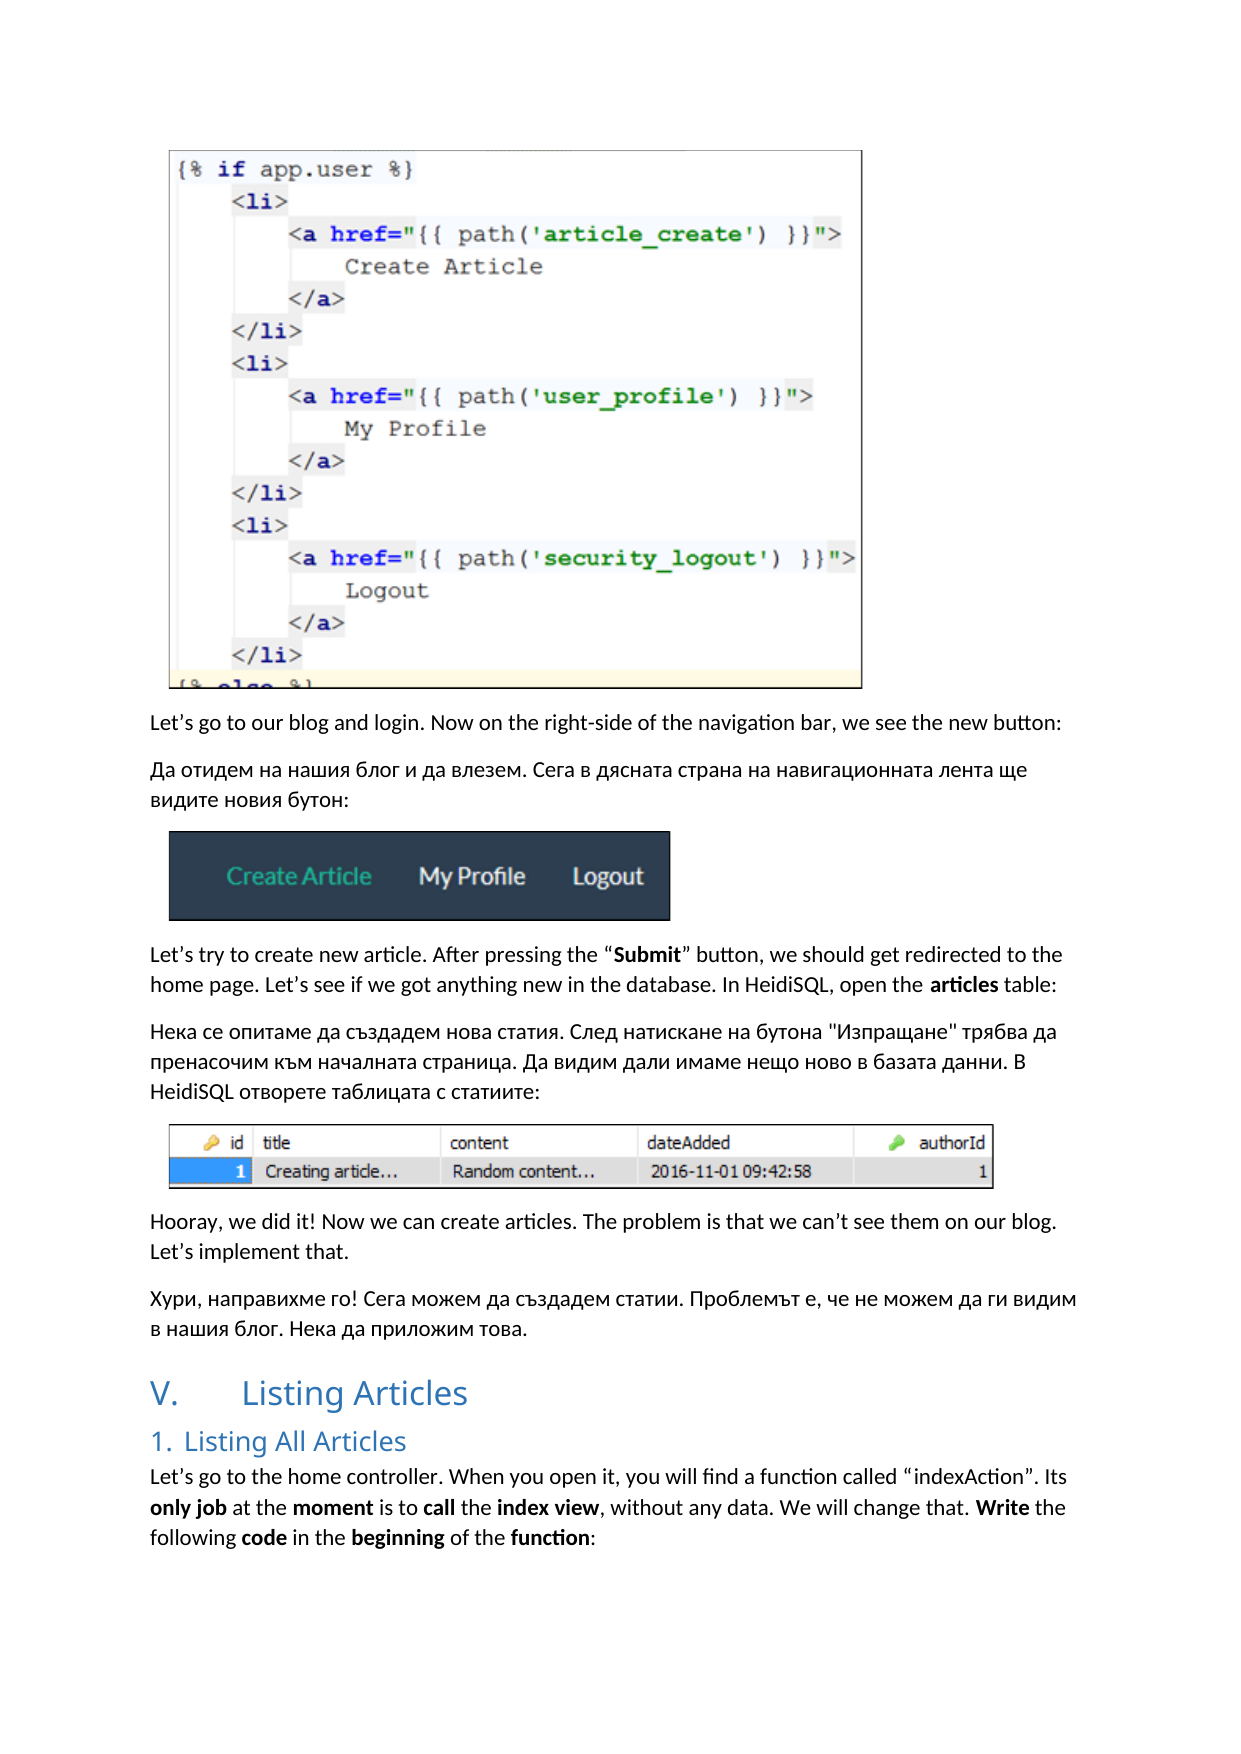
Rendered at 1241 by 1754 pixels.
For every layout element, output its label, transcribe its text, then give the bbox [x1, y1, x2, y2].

subtitle V. Listing Articles [150, 1369, 1090, 1415]
subtitle 1. Listing All Articles [150, 1423, 1090, 1459]
text Let’s go to our blog and login. Now on the right-side of the navigation bar, we see the new button: [150, 708, 1090, 736]
text Да отидем на нашия блог и да влезем. Сега в дясната страна на навигационната лента ще видите новия бутон: [150, 755, 1090, 813]
text Нека се опитаме да създадем нова статия. След натискане на бутона "Изпращане" трябва да пренасочим към началната страница. Да видим дали имаме нещо ново в базата данни. В HeidiSQL отворете таблицата с статиите: [150, 1017, 1090, 1105]
text Hooray, we did it! Now we can create articles. The problem is that we can’t see them on our blog. Let’s implement that. [150, 1207, 1090, 1265]
text Let’s try to create new article. After pressing the “Submit” button, we should get redirected to the home page. Let’s see if we got anything new in the database. In HeidiSQL, open the articles table: [150, 940, 1090, 998]
text Let’s go to the home controller. When you open it, you will find a function called “indexAction”. Its only job at the moment is to call the index view, without any data. We will change that. Write the following code in the beginning of the function: [150, 1462, 1090, 1551]
text Хури, направихме го! Сега можем да създадем статии. Проблемът е, че не можем да ги видим в нашия блог. Нека да приложим това. [150, 1284, 1090, 1342]
